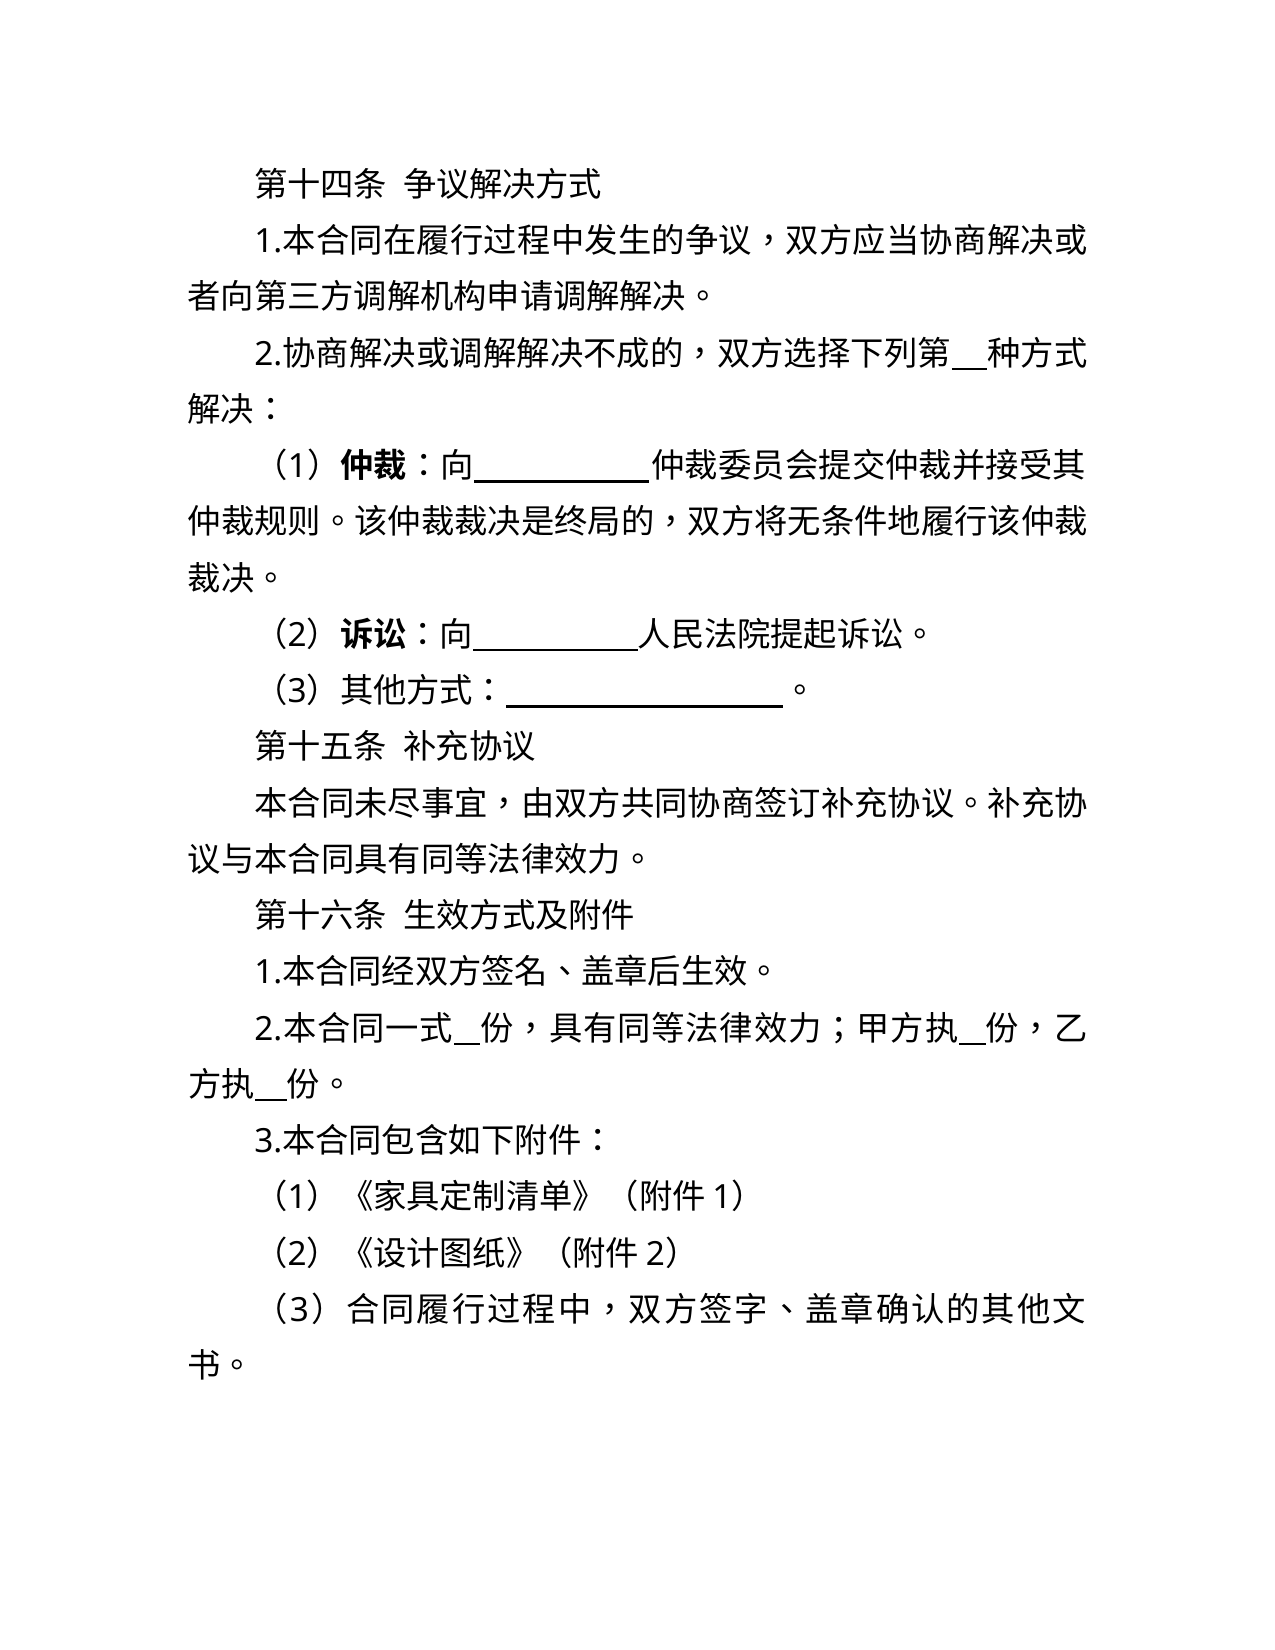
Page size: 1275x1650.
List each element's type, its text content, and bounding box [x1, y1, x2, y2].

text 1.本合同在履行过程中发生的争议，双方应当协商解决或者向第三方调解机构申请调解解决。 [187, 206, 1087, 319]
text 2.协商解决或调解解决不成的，双方选择下列第 种方式解决： [187, 319, 1087, 431]
text （2）诉讼：向 人民法院提起诉讼。 [187, 600, 1087, 656]
text （1）《家具定制清单》（附件1） [187, 1162, 1087, 1219]
text 本合同未尽事宜，由双方共同协商签订补充协议。补充协议与本合同具有同等法律效力。 [187, 769, 1087, 881]
text 第十四条 争议解决方式 [187, 150, 1087, 206]
text （3）合同履行过程中，双方签字、盖章确认的其他文书。 [187, 1275, 1087, 1387]
text 1.本合同经双方签名、盖章后生效。 [187, 937, 1087, 994]
text 第十五条 补充协议 [187, 712, 1087, 769]
text （1）仲裁：向 仲裁委员会提交仲裁并接受其仲裁规则。该仲裁裁决是终局的，双方将无条件地履行该仲裁裁决。 [187, 431, 1087, 600]
text 2.本合同一式 份，具有同等法律效力；甲方执 份，乙方执 份。 [188, 994, 1087, 1106]
text （3）其他方式： 。 [187, 656, 1087, 712]
text 第十六条 生效方式及附件 [187, 881, 1087, 937]
text （2）《设计图纸》（附件2） [187, 1219, 1087, 1275]
text 3.本合同包含如下附件： [187, 1106, 1087, 1162]
